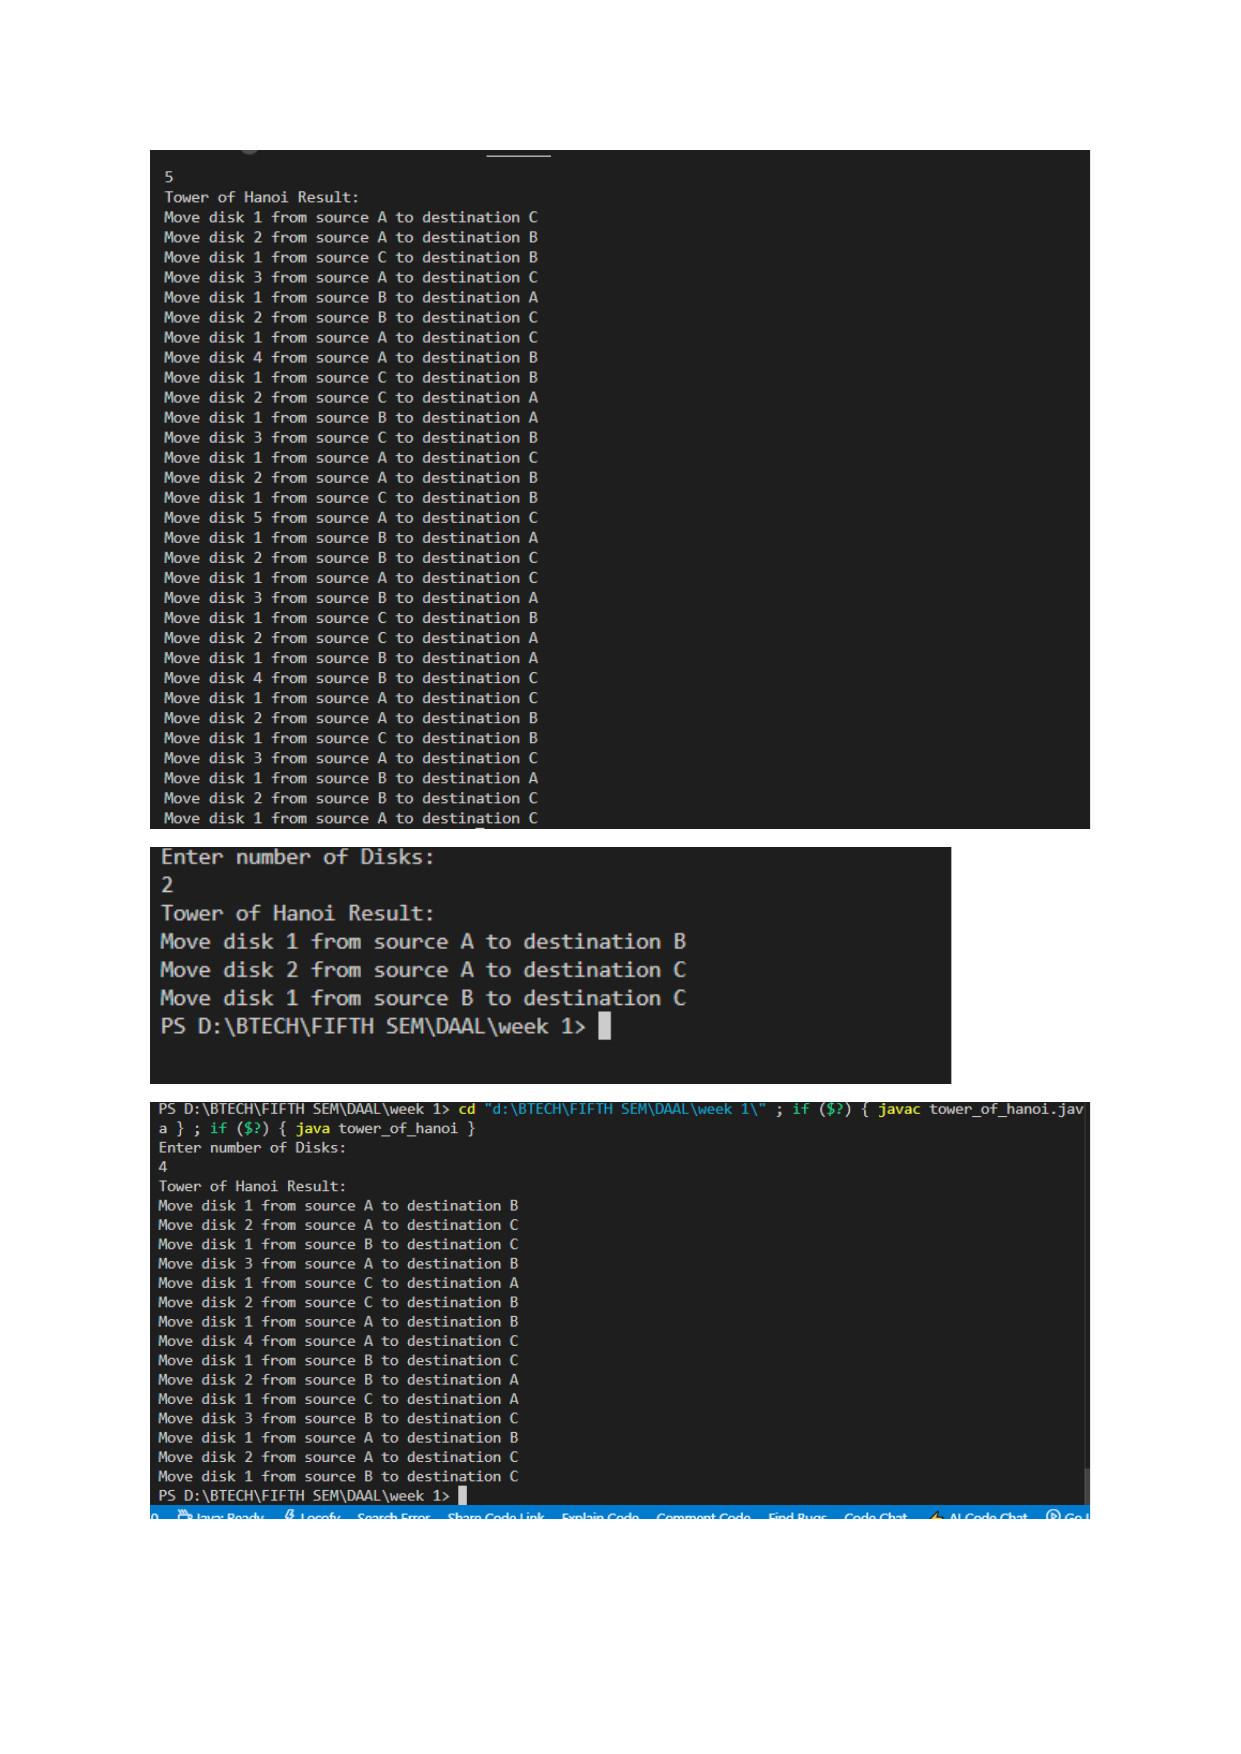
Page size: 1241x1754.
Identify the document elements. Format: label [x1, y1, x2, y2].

picture [150, 150, 1091, 829]
picture [150, 847, 952, 1084]
picture [150, 1102, 1091, 1519]
